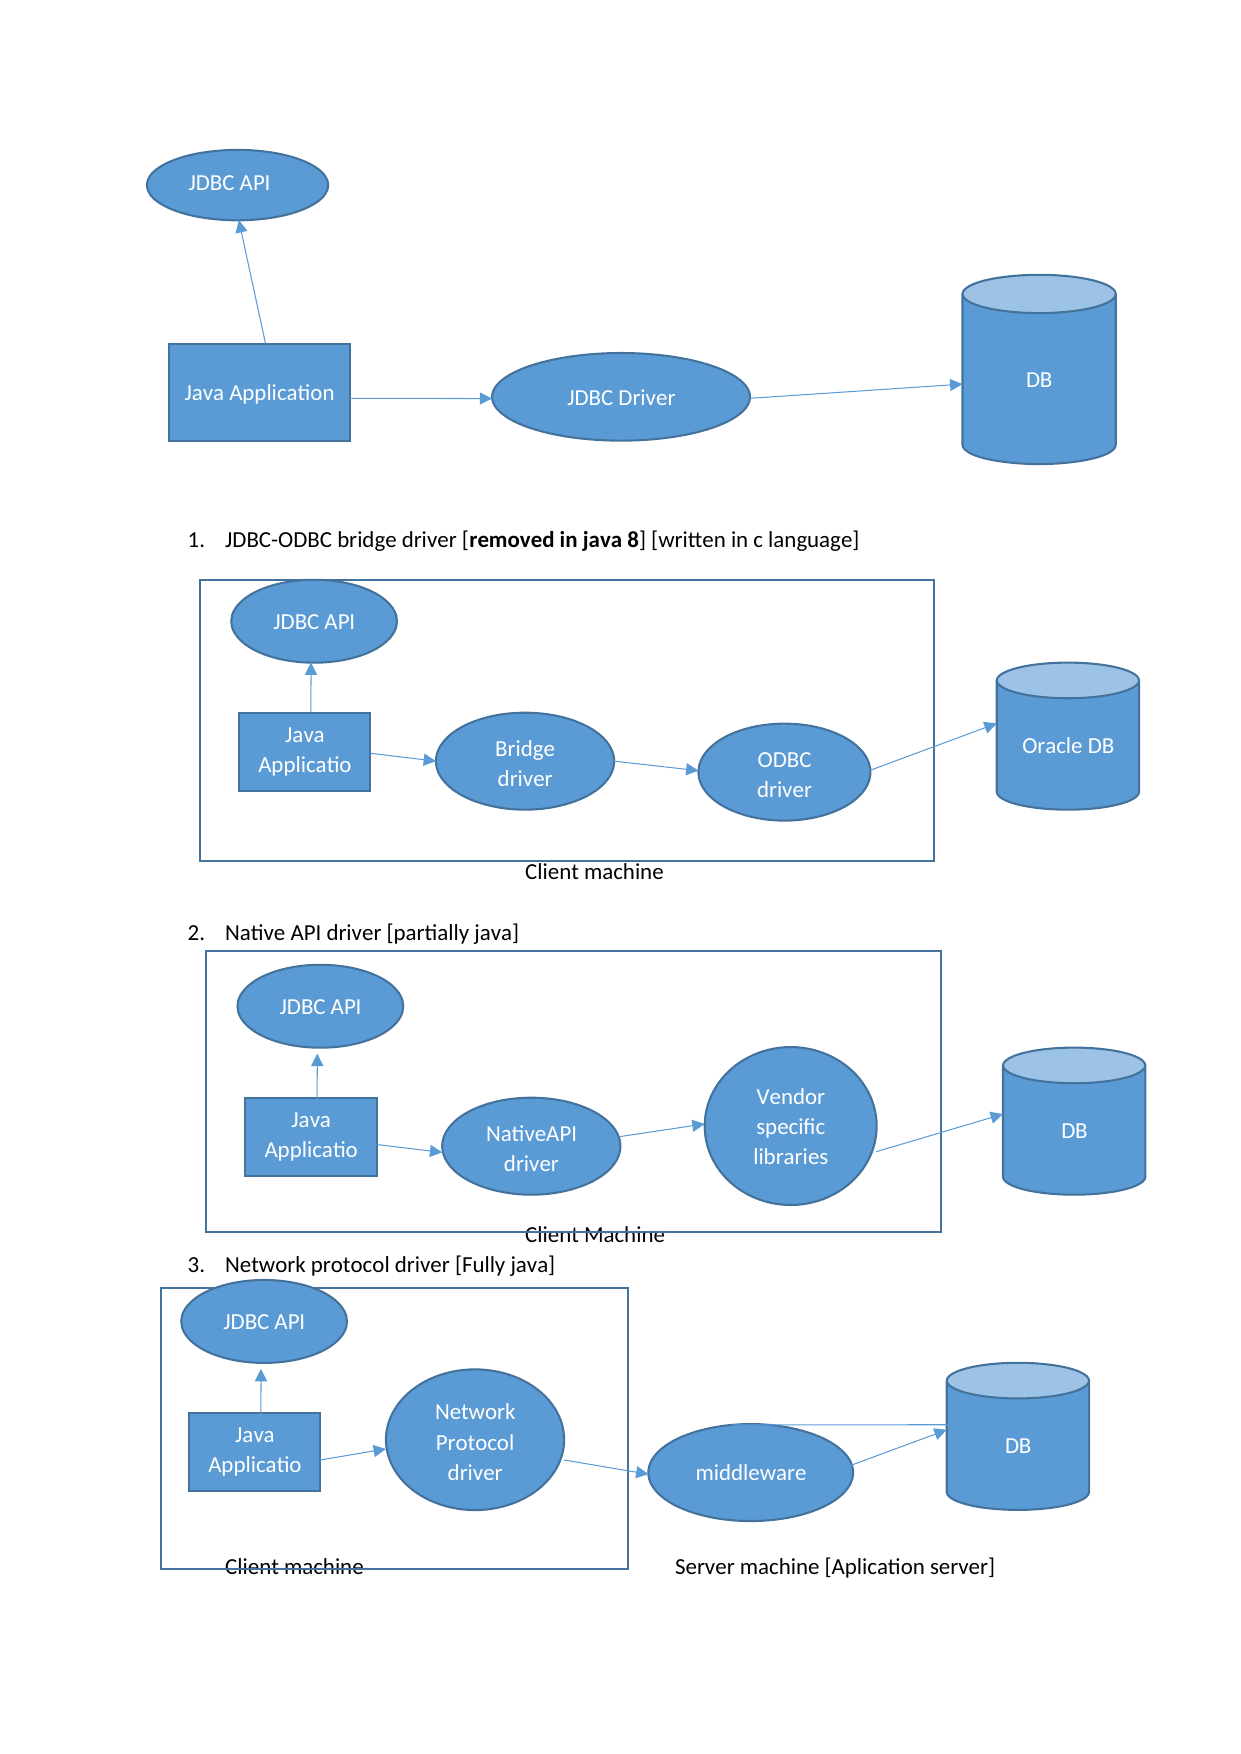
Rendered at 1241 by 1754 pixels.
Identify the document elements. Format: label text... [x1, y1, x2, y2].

list JDBC-ODBC bridge driver [removed in java 8] [written in c language] [187, 525, 1090, 553]
list Network protocol driver [Fully java] [187, 1250, 1090, 1278]
list Client machine [225, 857, 1090, 885]
list Client Machine [225, 1220, 1090, 1248]
list Client machine Server machine [Aplication server] [225, 1552, 1090, 1580]
list Native API driver [partially java] [187, 918, 1090, 946]
